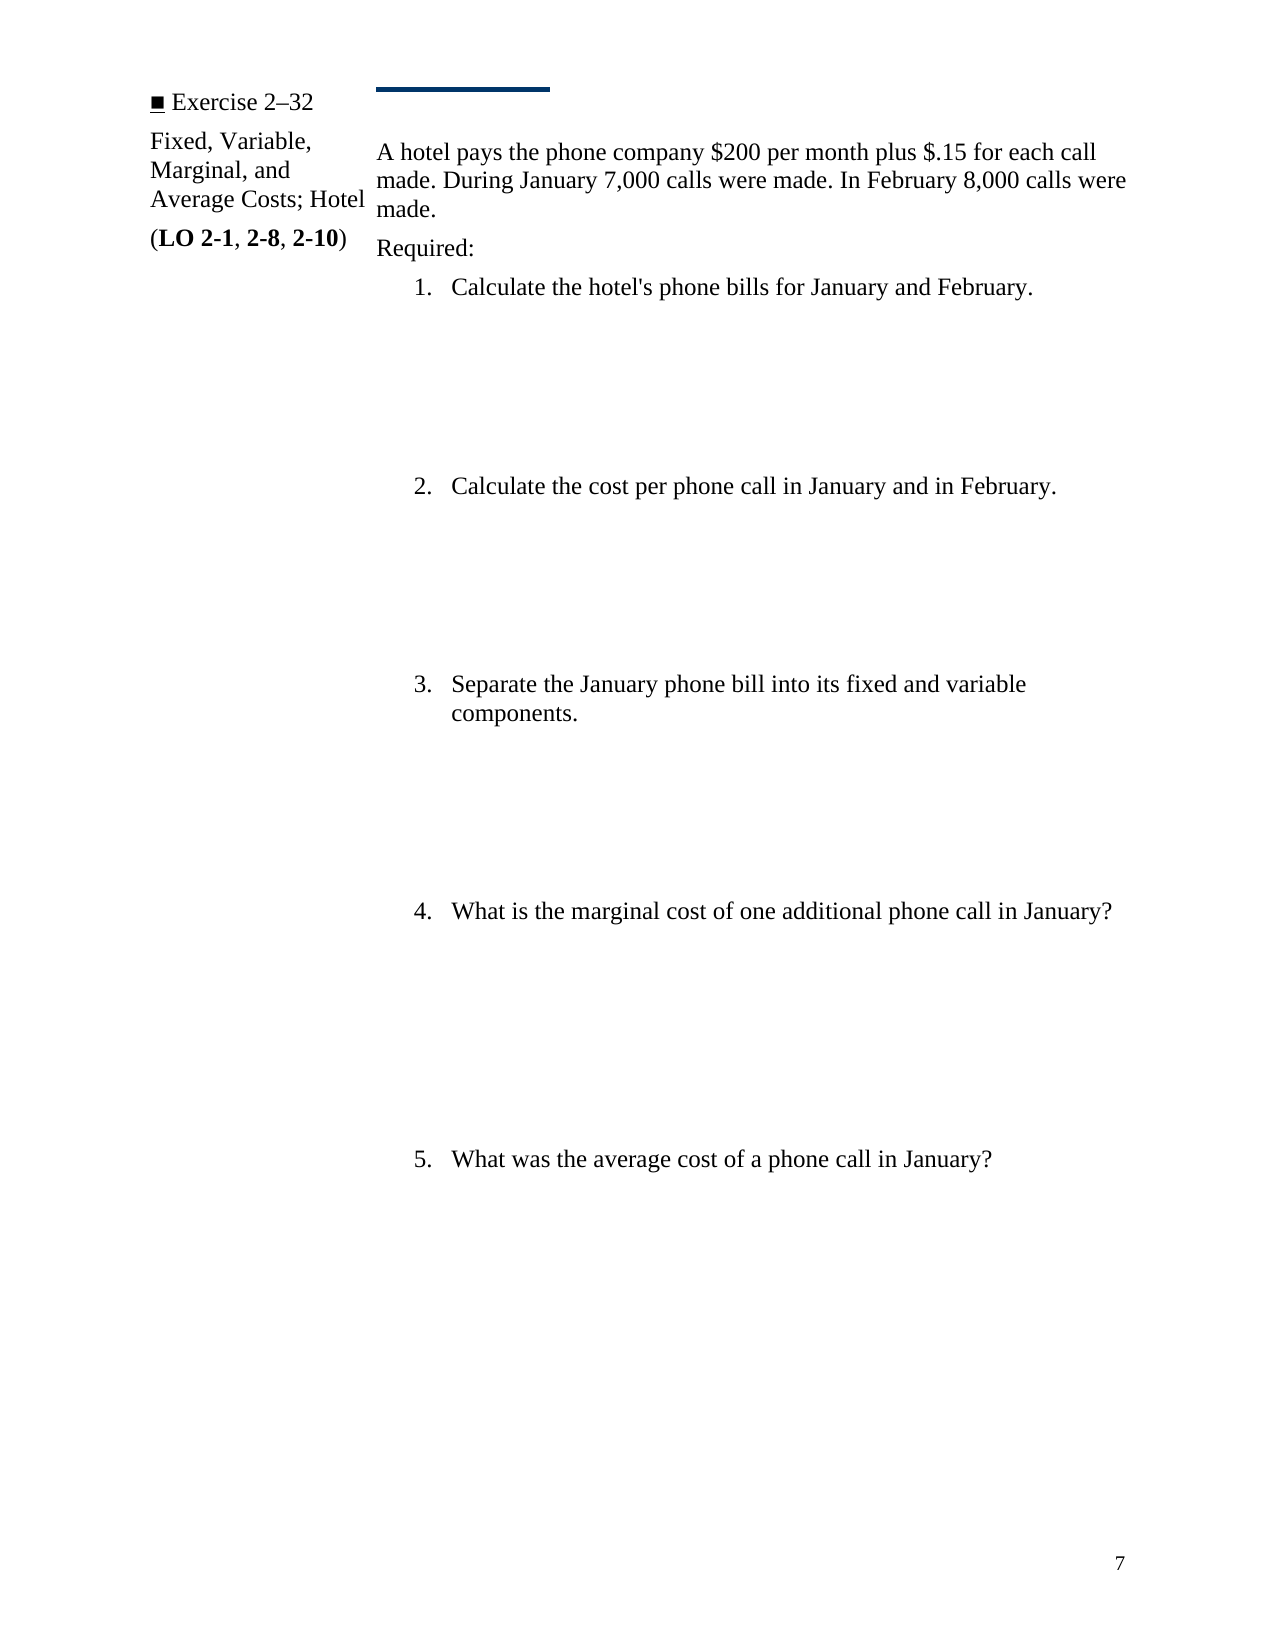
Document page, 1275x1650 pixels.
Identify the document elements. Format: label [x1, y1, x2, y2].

picture [376, 87, 550, 92]
table_cell [375, 75, 1133, 1482]
table_cell [149, 75, 374, 1482]
